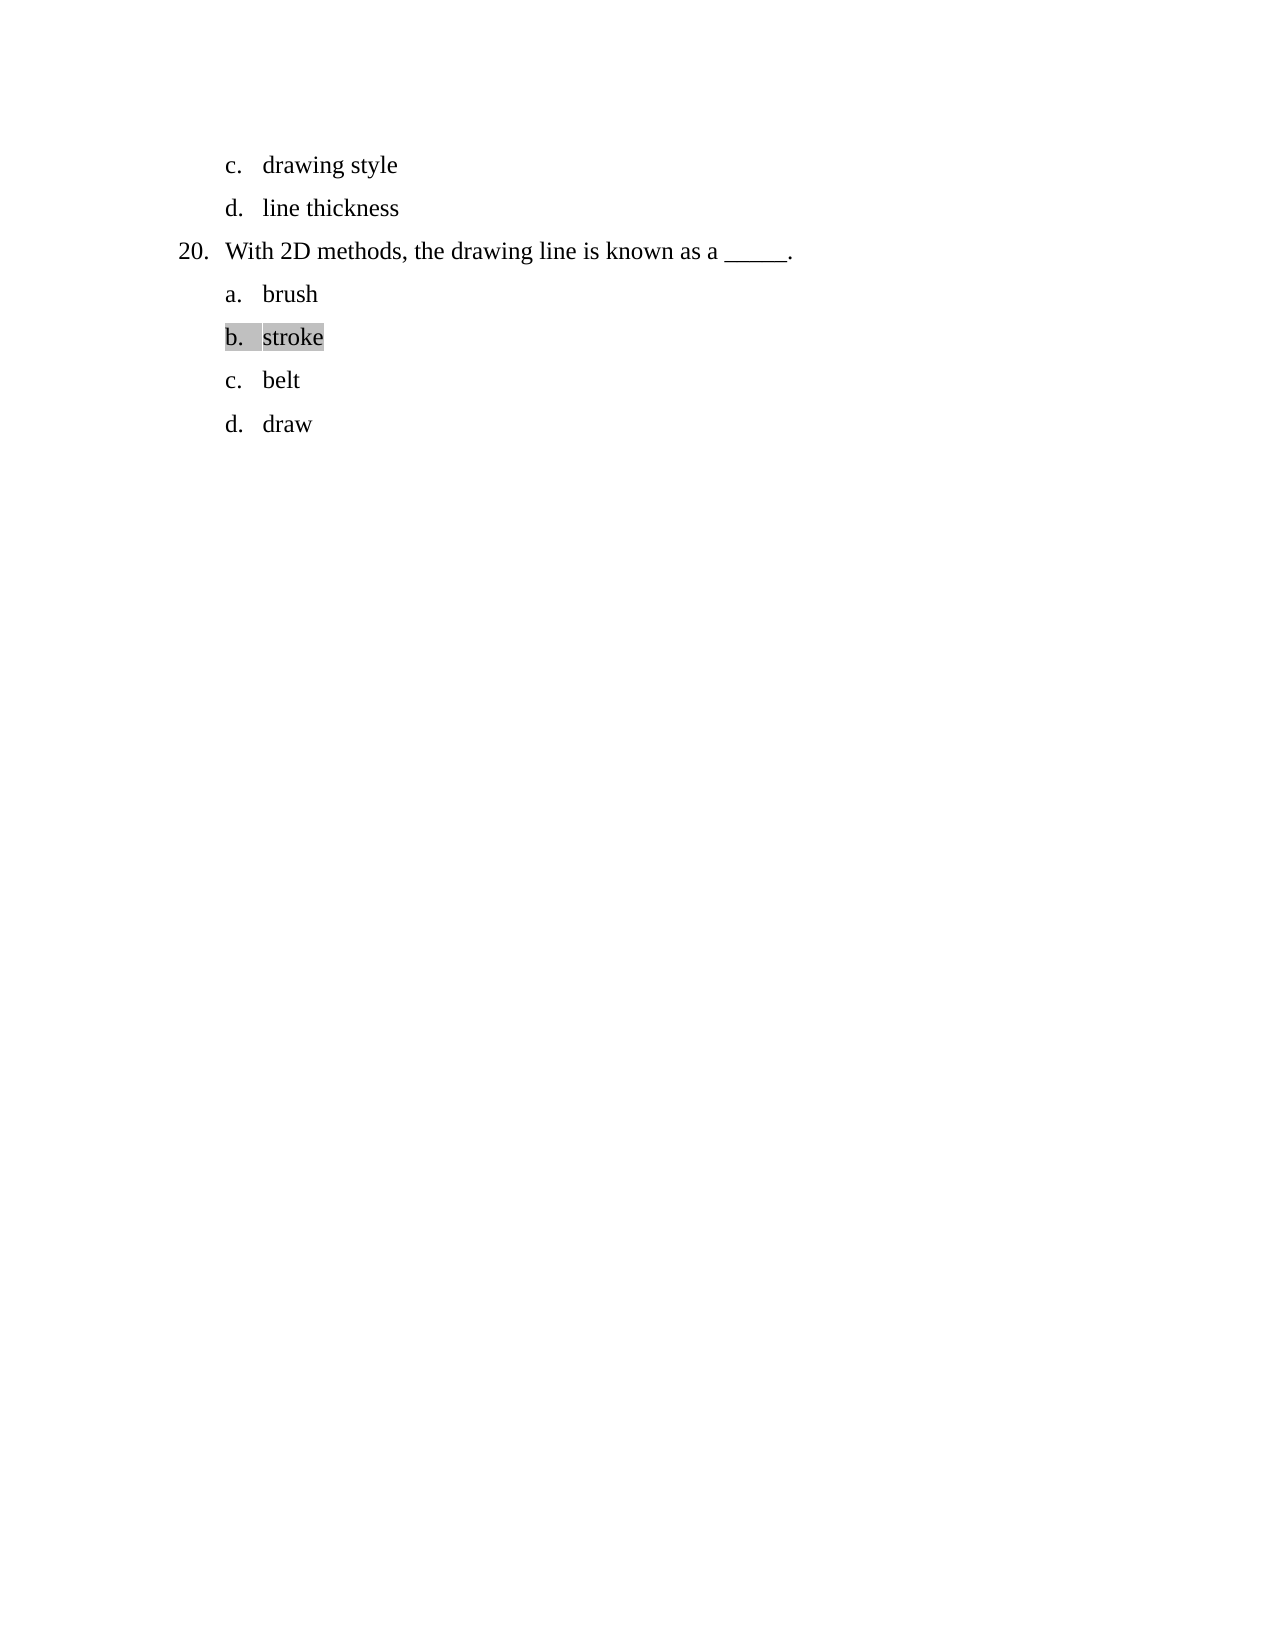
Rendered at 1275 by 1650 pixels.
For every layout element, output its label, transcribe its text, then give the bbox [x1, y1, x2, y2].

list b. stroke [225, 322, 1125, 351]
list a. brush [225, 279, 1125, 308]
list c. belt [225, 366, 1125, 394]
list d. line thickness [225, 193, 1125, 222]
list d. draw [225, 409, 1125, 437]
list 20. With 2D methods, the drawing line is known as a _____. [178, 236, 1125, 265]
list c. drawing style [225, 150, 1125, 179]
